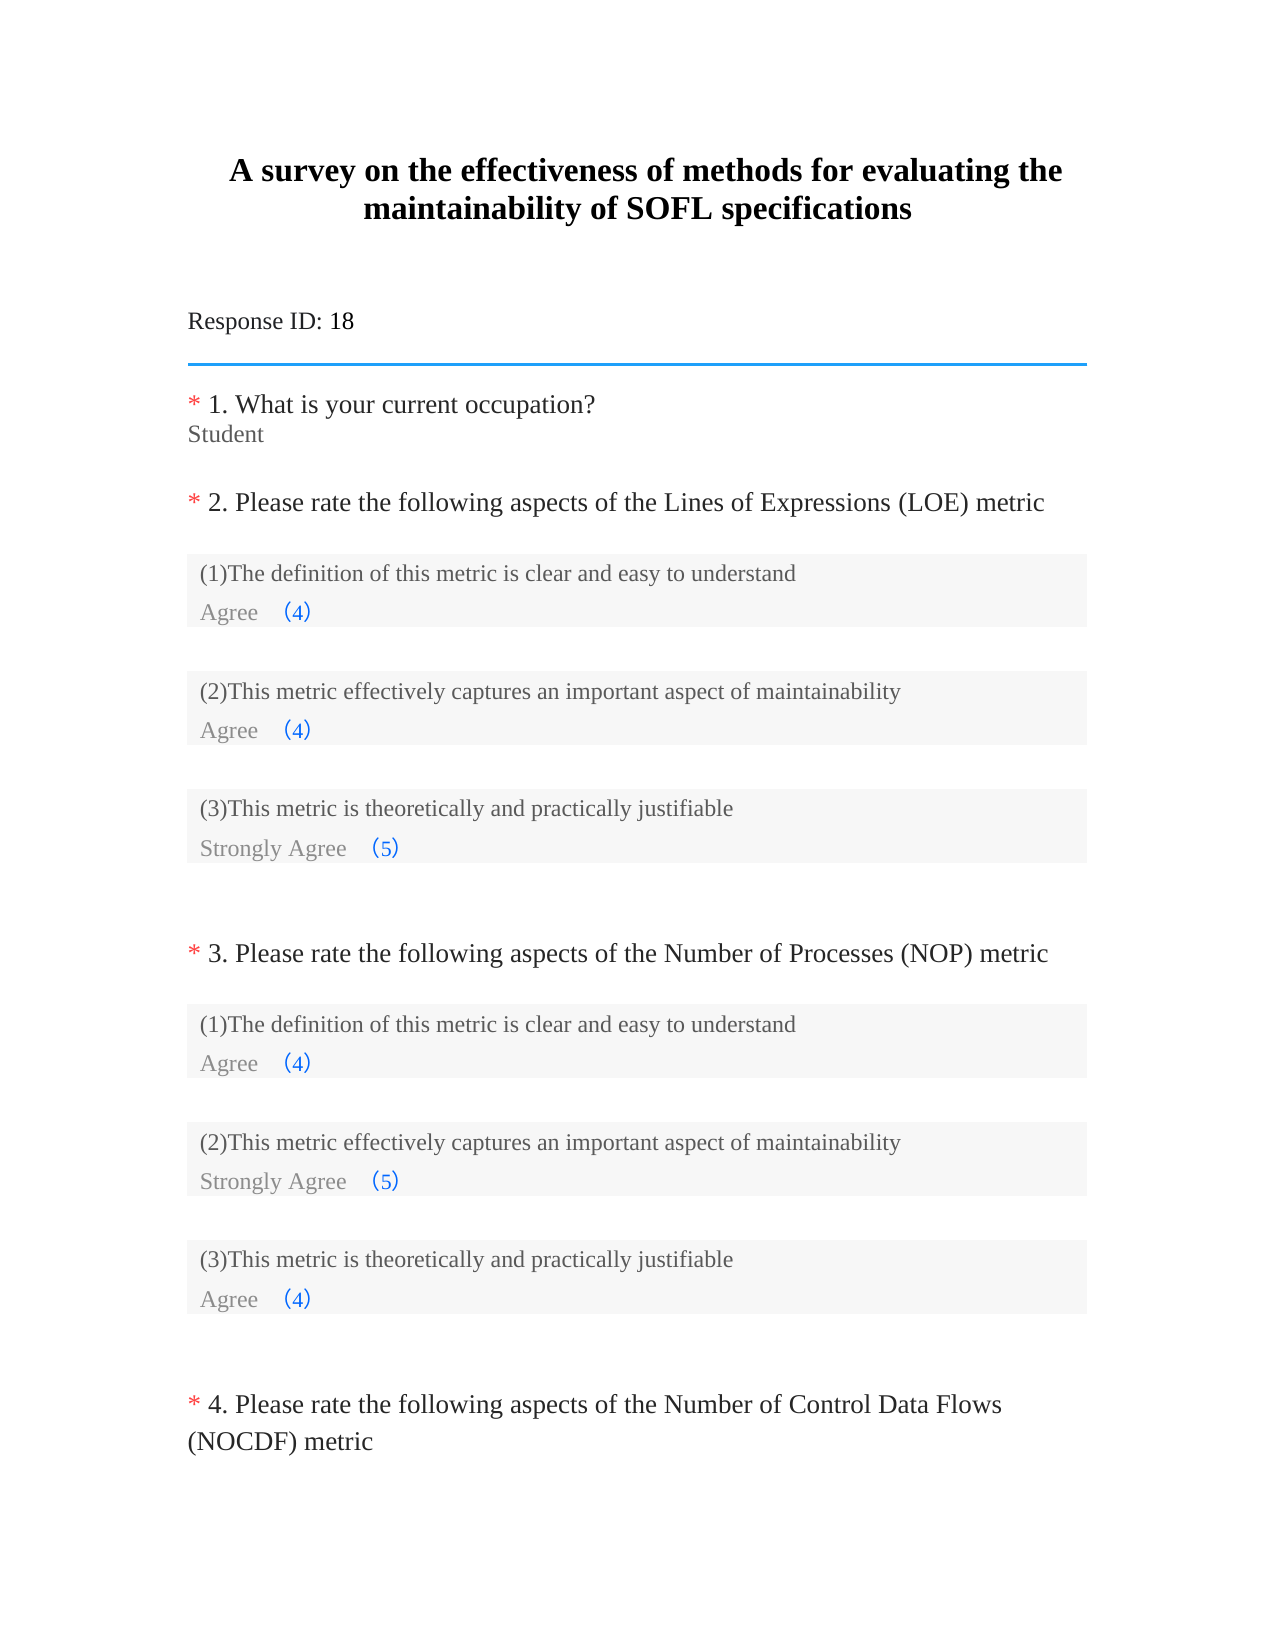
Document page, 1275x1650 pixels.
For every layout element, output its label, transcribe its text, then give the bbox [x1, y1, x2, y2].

text (3)This metric is theoretically and practically justifiable [187, 789, 1087, 822]
text Agree （4） [187, 712, 1087, 745]
text (2)This metric effectively captures an important aspect of maintainability [187, 671, 1087, 704]
text Agree （4） [187, 1281, 1087, 1314]
text (2)This metric effectively captures an important aspect of maintainability [187, 1122, 1087, 1155]
text Student [187, 419, 1087, 448]
text Response ID: 18 [187, 297, 1087, 334]
text Strongly Agree （5） [187, 830, 1087, 863]
text * 1. What is your current occupation? [187, 382, 1087, 419]
text * 4. Please rate the following aspects of the Number of Control Data Flows (NOCDF) metric [187, 1381, 1087, 1456]
text A survey on the effectiveness of methods for evaluating the maintainability of SOFL specifications [187, 150, 1087, 227]
text Strongly Agree （5） [187, 1163, 1087, 1196]
text * 3. Please rate the following aspects of the Number of Processes (NOP) metric [187, 931, 1087, 968]
text Agree （4） [187, 1045, 1087, 1078]
text * 2. Please rate the following aspects of the Lines of Expressions (LOE) metric [187, 479, 1087, 517]
text Agree （4） [187, 594, 1087, 627]
text (1)The definition of this metric is clear and easy to understand [187, 1004, 1087, 1037]
text (3)This metric is theoretically and practically justifiable [187, 1240, 1087, 1273]
text (1)The definition of this metric is clear and easy to understand [187, 554, 1087, 586]
